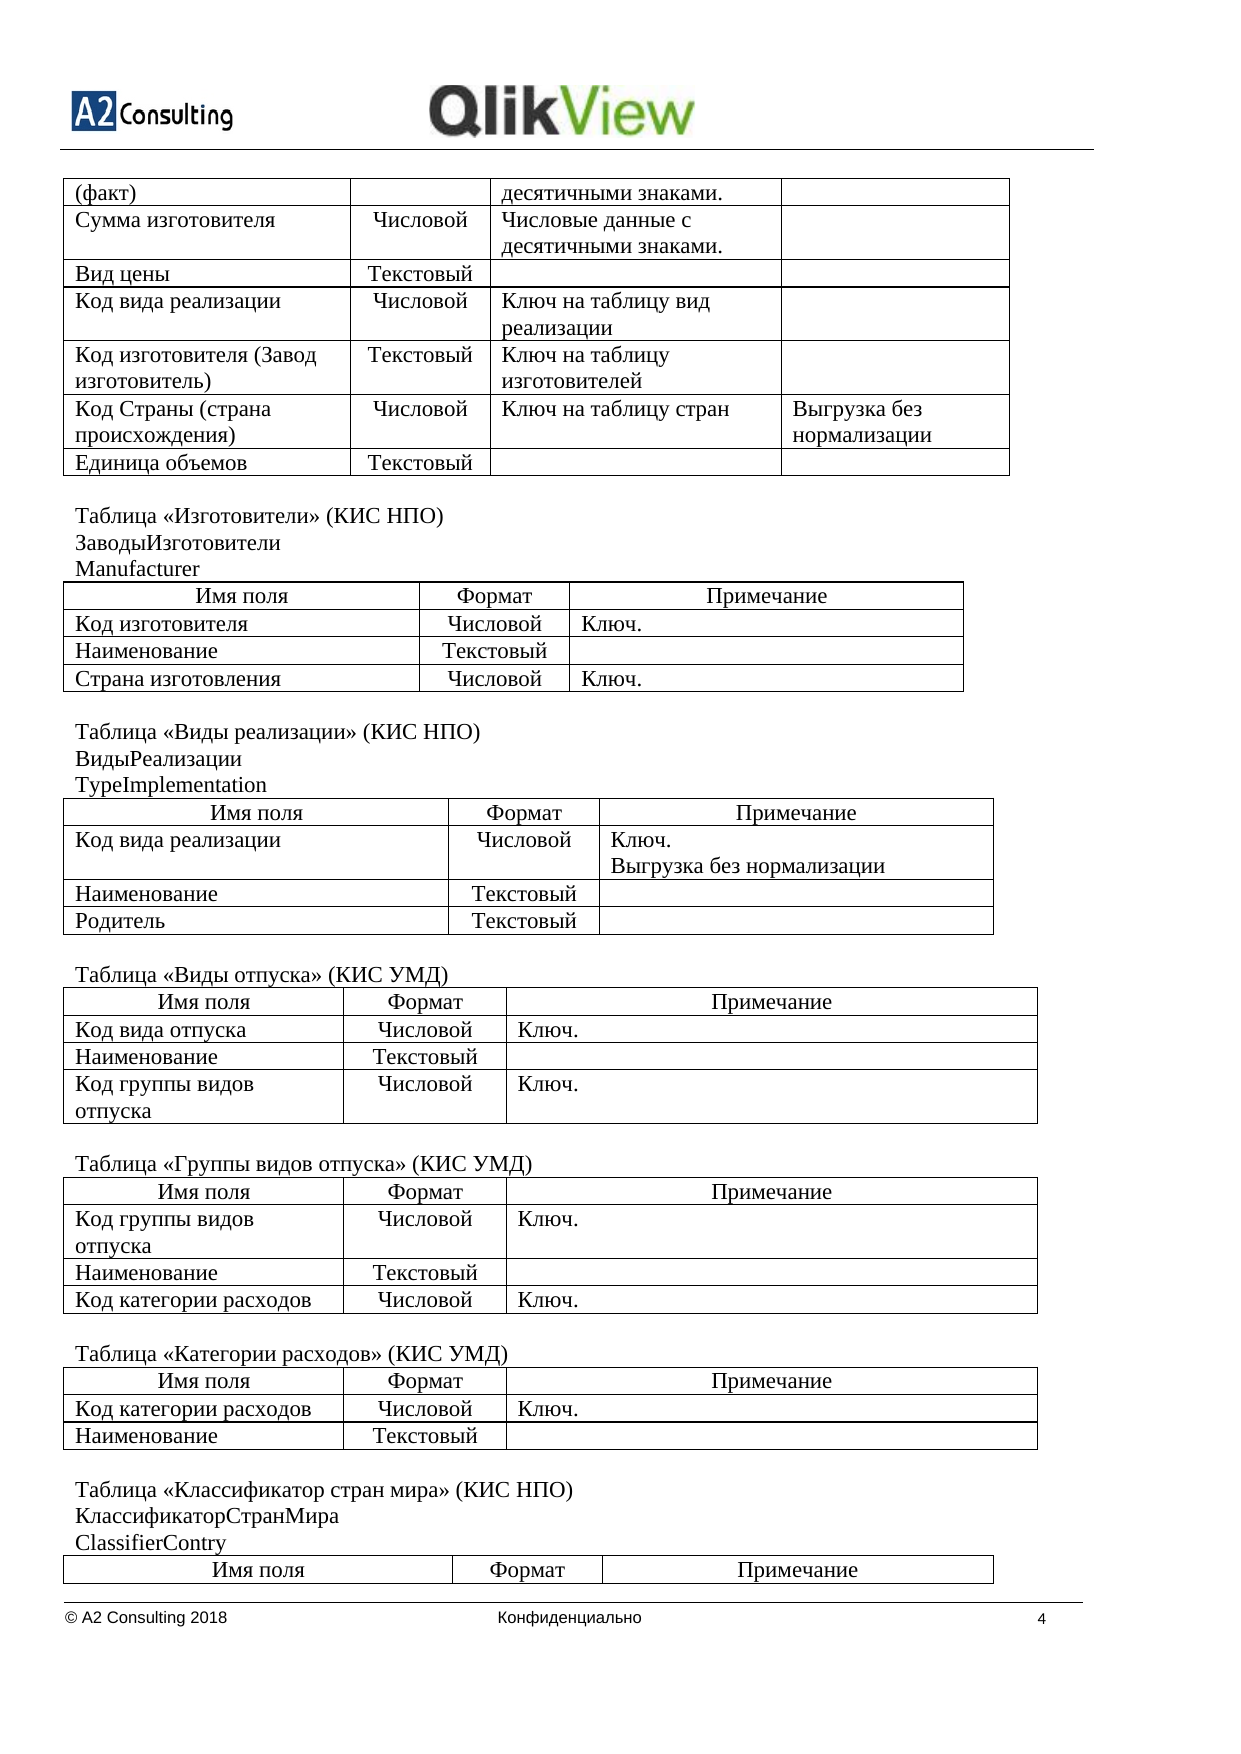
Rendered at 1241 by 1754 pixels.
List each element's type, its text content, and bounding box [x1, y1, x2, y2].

table_cell Код изготовителя [64, 610, 419, 636]
table_cell Код вида реализации [64, 826, 448, 879]
table_cell Текстовый [351, 449, 490, 475]
table_header Имя поля [64, 799, 448, 825]
table_cell Текстовый [344, 1423, 506, 1449]
table_cell Ключ. [507, 1395, 1037, 1421]
table_cell [600, 907, 993, 933]
table_cell Числовой [344, 1395, 506, 1421]
table_cell Числовой [344, 1016, 506, 1042]
table_cell Ключ. [507, 1286, 1037, 1313]
table_cell Текстовый [351, 260, 490, 286]
table_header Примечание [507, 988, 1037, 1014]
table_cell Текстовый [449, 880, 599, 906]
subtitle ClassifierContry [75, 1529, 1165, 1555]
table_cell Числовой [344, 1205, 506, 1258]
subtitle Таблица «Изготовители» (КИС НПО) [75, 502, 1165, 529]
table_cell [570, 637, 963, 664]
table_cell Числовой [449, 826, 599, 879]
table_cell Ключ. [507, 1016, 1037, 1042]
table_cell Текстовый [344, 1043, 506, 1069]
table_cell Ключ. Выгрузка без нормализации [600, 826, 993, 879]
subtitle Manufacturer [75, 555, 1165, 581]
table_cell Текстовый [449, 907, 599, 933]
table_cell [507, 1259, 1037, 1285]
table_cell [491, 260, 781, 286]
subtitle Таблица «Классификатор стран мира» (КИС НПО) [75, 1476, 1165, 1502]
table_cell Единица объемов [64, 449, 350, 475]
table_cell [782, 288, 1009, 340]
table_cell Числовой [351, 288, 490, 340]
table_cell Числовой [420, 665, 569, 691]
picture [429, 85, 696, 138]
table_cell Код группы видов отпуска [64, 1070, 343, 1123]
table_header Формат [449, 799, 599, 825]
table_cell Сумма изготовителя [64, 206, 350, 259]
subtitle Таблица «Виды отпуска» (КИС УМД) [75, 961, 1165, 987]
table_cell Наименование [64, 1043, 343, 1069]
table_header Формат [420, 583, 569, 609]
table_header Формат [344, 1368, 506, 1394]
subtitle Таблица «Категории расходов» (КИС УМД) [75, 1340, 1165, 1367]
table_cell Числовой [420, 610, 569, 636]
table_cell Ключ на таблицу вид реализации [491, 288, 781, 340]
table_header Примечание [600, 799, 993, 825]
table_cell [64, 179, 350, 205]
table_cell [600, 880, 993, 906]
table_cell Числовой [351, 395, 490, 448]
table_cell Код Страны (страна происхождения) [64, 395, 350, 448]
table_cell [782, 449, 1009, 475]
table_header Формат [344, 988, 506, 1014]
table_header Имя поля [64, 1178, 343, 1204]
subtitle TypeImplementation [75, 771, 1165, 797]
table_header Примечание [603, 1556, 993, 1583]
table_cell Ключ. [507, 1070, 1037, 1123]
table_cell Код изготовителя (Завод изготовитель) [64, 341, 350, 394]
table_cell Код вида отпуска [64, 1016, 343, 1042]
subtitle Таблица «Группы видов отпуска» (КИС УМД) [75, 1151, 1165, 1177]
table_cell Код категории расходов [64, 1395, 343, 1421]
table_header Примечание [507, 1368, 1037, 1394]
table_cell Код категории расходов [64, 1286, 343, 1313]
table_header Имя поля [64, 988, 343, 1014]
table_cell Вид цены [64, 260, 350, 286]
table_cell Числовой [351, 179, 490, 205]
table_cell Наименование [64, 637, 419, 664]
table_cell Страна изготовления [64, 665, 419, 691]
table_cell Наименование [64, 880, 448, 906]
subtitle ЗаводыИзготовители [75, 529, 1165, 555]
table_cell Наименование [64, 1259, 343, 1285]
table_cell Текстовый [351, 341, 490, 394]
table_header Формат [453, 1556, 602, 1583]
table_header Имя поля [64, 583, 419, 609]
table_cell [782, 341, 1009, 394]
table_header Имя поля [64, 1368, 343, 1394]
table_cell Текстовый [420, 637, 569, 664]
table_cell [491, 179, 781, 205]
table_cell Числовой [351, 206, 490, 259]
table_header Примечание [570, 583, 963, 609]
table_header Формат [344, 1178, 506, 1204]
table_cell [507, 1423, 1037, 1449]
table_cell Числовые данные с десятичными знаками. [491, 206, 781, 259]
table_cell Ключ на таблицу изготовителей [491, 341, 781, 394]
table_cell Ключ. [507, 1205, 1037, 1258]
table_cell Код вида реализации [64, 288, 350, 340]
subtitle ВидыРеализации [75, 745, 1165, 771]
table_header Примечание [507, 1178, 1037, 1204]
table_cell Числовой [344, 1070, 506, 1123]
table_cell [507, 1043, 1037, 1069]
table_cell Ключ. [570, 610, 963, 636]
table_cell [782, 260, 1009, 286]
table_cell Выгрузка без нормализации [782, 395, 1009, 448]
table_cell Код группы видов отпуска [64, 1205, 343, 1258]
table_cell [782, 206, 1009, 259]
subtitle КлассификаторСтранМира [75, 1502, 1165, 1529]
table_cell Текстовый [344, 1259, 506, 1285]
subtitle Таблица «Виды реализации» (КИС НПО) [75, 718, 1165, 745]
table_cell Ключ. [570, 665, 963, 691]
picture [71, 89, 235, 134]
table_cell [491, 449, 781, 475]
table_cell Ключ на таблицу стран [491, 395, 781, 448]
table_cell Числовой [344, 1286, 506, 1313]
table_cell [782, 179, 1009, 205]
table_cell Родитель [64, 907, 448, 933]
table_header Имя поля [64, 1556, 452, 1583]
table_cell Наименование [64, 1423, 343, 1449]
